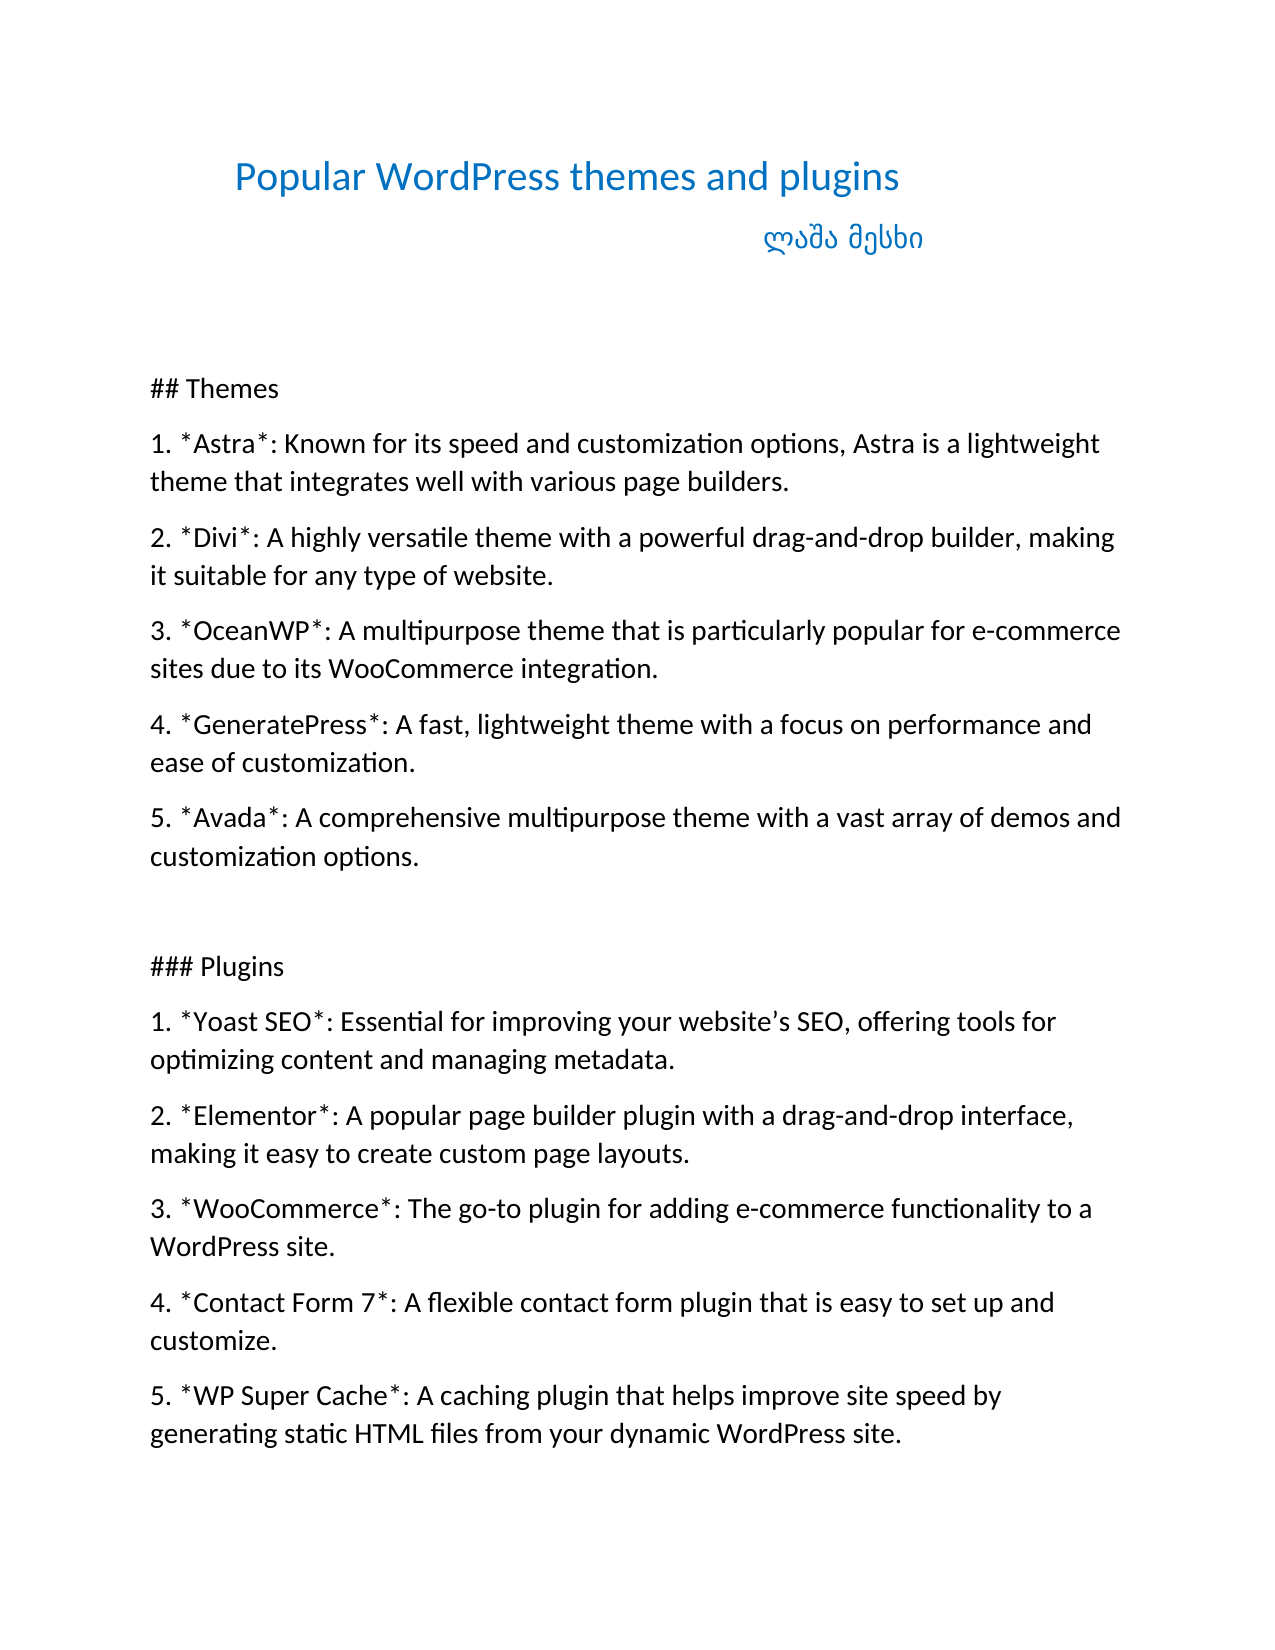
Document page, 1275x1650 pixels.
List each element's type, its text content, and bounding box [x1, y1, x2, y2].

text 5. *Avada*: A comprehensive multipurpose theme with a vast array of demos and customization options. [150, 799, 1125, 873]
text ### Plugins [150, 948, 1125, 983]
text ## Themes [150, 370, 1125, 406]
text 4. *GeneratePress*: A fast, lightweight theme with a focus on performance and ease of customization. [150, 706, 1125, 780]
text 2. *Elementor*: A popular page builder plugin with a drag-and-drop interface, making it easy to create custom page layouts. [150, 1097, 1125, 1171]
text ლაშა მესხი [150, 222, 1125, 256]
text 1. *Astra*: Known for its speed and customization options, Astra is a lightweight theme that integrates well with various page builders. [150, 425, 1125, 499]
text 3. *WooCommerce*: The go-to plugin for adding e-commerce functionality to a WordPress site. [150, 1190, 1125, 1264]
text 5. *WP Super Cache*: A caching plugin that helps improve site speed by generating static HTML files from your dynamic WordPress site. [150, 1377, 1125, 1451]
text 3. *OceanWP*: A multipurpose theme that is particularly popular for e-commerce sites due to its WooCommerce integration. [150, 612, 1125, 686]
text 4. *Contact Form 7*: A flexible contact form plugin that is easy to set up and customize. [150, 1284, 1125, 1358]
text 2. *Divi*: A highly versatile theme with a powerful drag-and-drop builder, making it suitable for any type of website. [150, 519, 1125, 593]
text 1. *Yoast SEO*: Essential for improving your website’s SEO, offering tools for optimizing content and managing metadata. [150, 1003, 1125, 1077]
text Popular WordPress themes and plugins [150, 150, 1125, 201]
